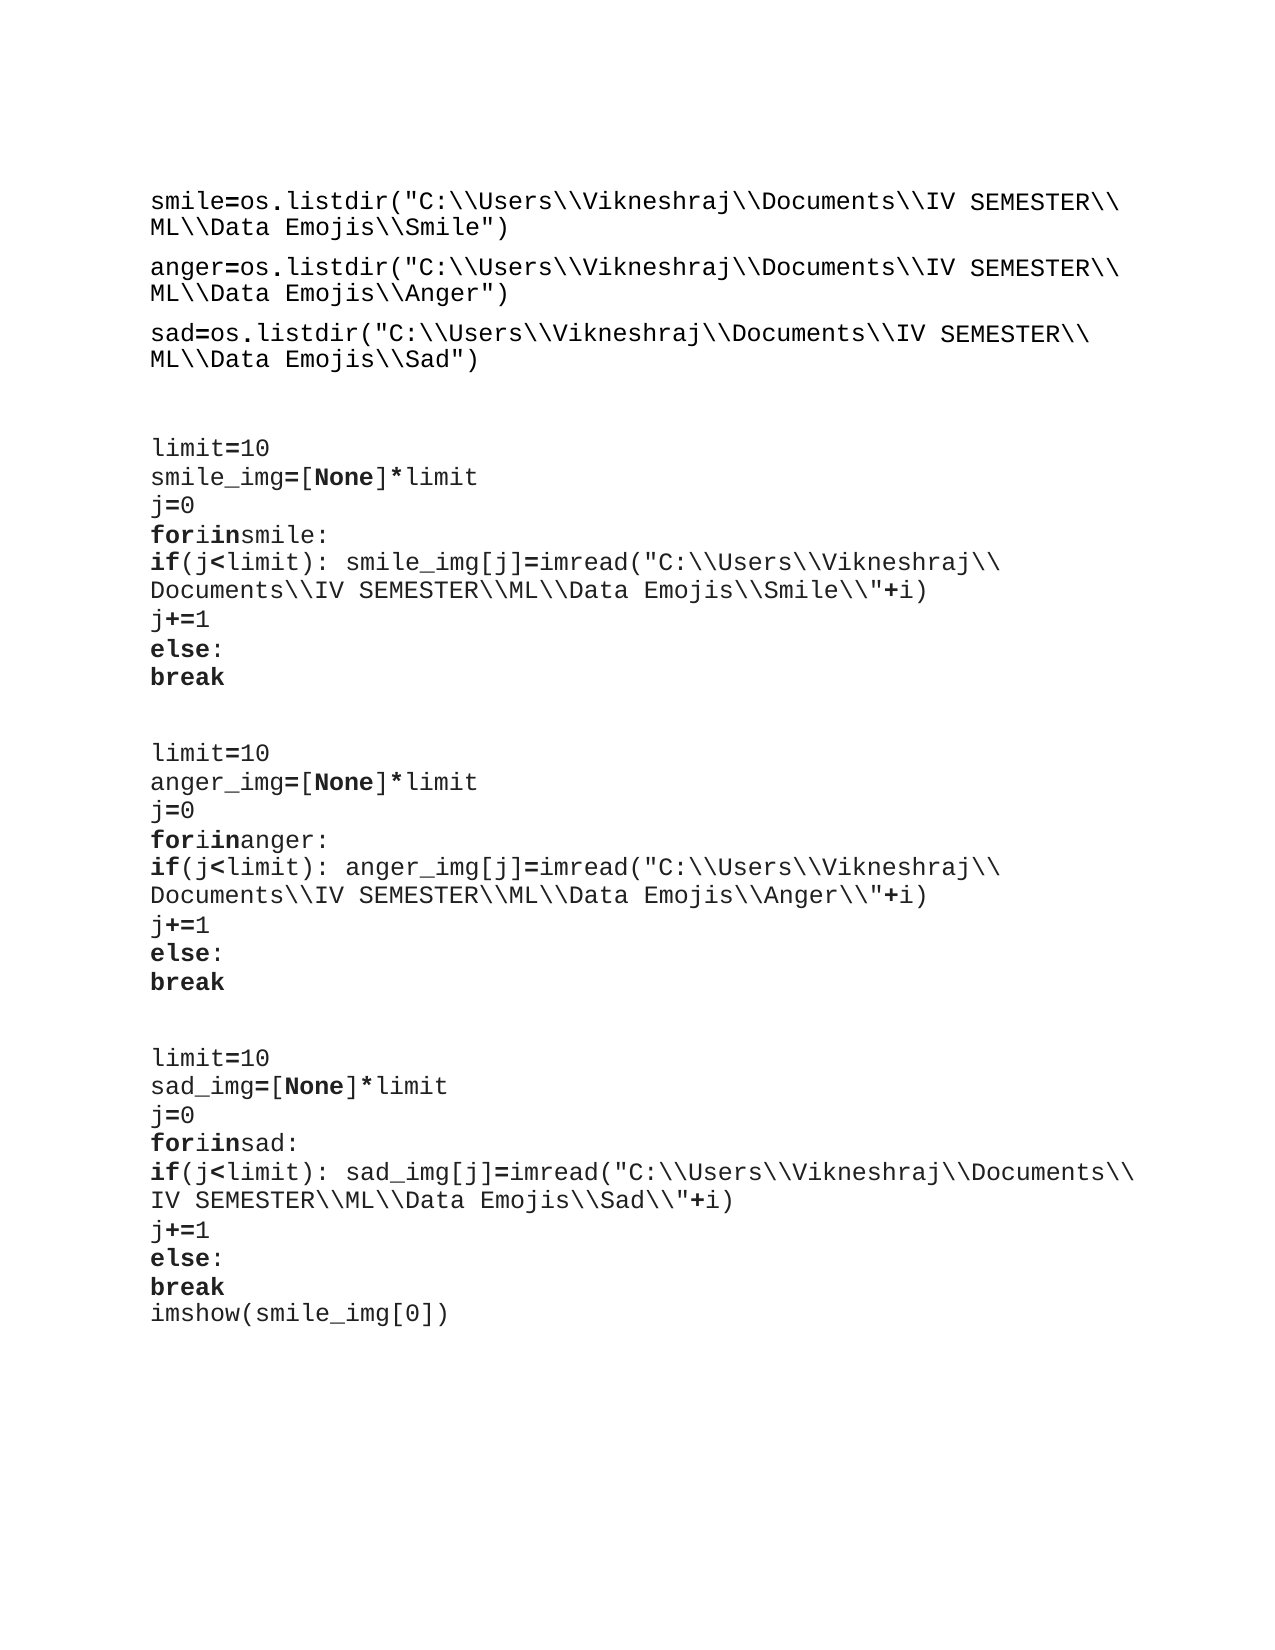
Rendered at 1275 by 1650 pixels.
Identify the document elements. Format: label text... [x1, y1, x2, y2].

text limit=10 sad_img=[None]*limit j=0 [150, 1046, 469, 1131]
text break [150, 968, 1139, 996]
text limit=10 anger_img=[None]*limit j=0 [150, 741, 486, 826]
text imshow(smile_img[0]) [150, 1301, 1139, 1329]
text smile=os.listdir("C:\\Users\\Vikneshraj\\Documents\\IV SEMESTER\\ML\\Data Emojis\\Smile") [150, 188, 1139, 243]
text j+=1 [150, 606, 1139, 634]
text break [150, 663, 1139, 691]
text if(j<limit): anger_img[j]=imread("C:\\Users\\Vikneshraj\\Documents\\IV SEMESTER\\ML\\Data Emojis\\Anger\\"+i) [150, 854, 1139, 911]
text sad=os.listdir("C:\\Users\\Vikneshraj\\Documents\\IV SEMESTER\\ML\\Data Emojis\\Sad") [150, 320, 1139, 375]
text j+=1 [150, 1216, 1139, 1244]
text else: [150, 939, 1139, 968]
text else: [150, 634, 1139, 663]
text foriinanger: [150, 826, 1139, 854]
text if(j<limit): smile_img[j]=imread("C:\\Users\\Vikneshraj\\Documents\\IV SEMESTER\\ML\\Data Emojis\\Smile\\"+i) [150, 549, 1139, 606]
text limit=10 smile_img=[None]*limit j=0 [150, 436, 486, 521]
text foriinsmile: [150, 521, 1139, 549]
text break [150, 1272, 1139, 1301]
text j+=1 [150, 911, 1139, 939]
text if(j<limit): sad_img[j]=imread("C:\\Users\\Vikneshraj\\Documents\\IV SEMESTER\\ML\\Data Emojis\\Sad\\"+i) [150, 1159, 1139, 1216]
text foriinsad: [150, 1131, 1139, 1159]
text anger=os.listdir("C:\\Users\\Vikneshraj\\Documents\\IV SEMESTER\\ML\\Data Emojis\\Anger") [150, 254, 1139, 309]
text else: [150, 1244, 1139, 1272]
